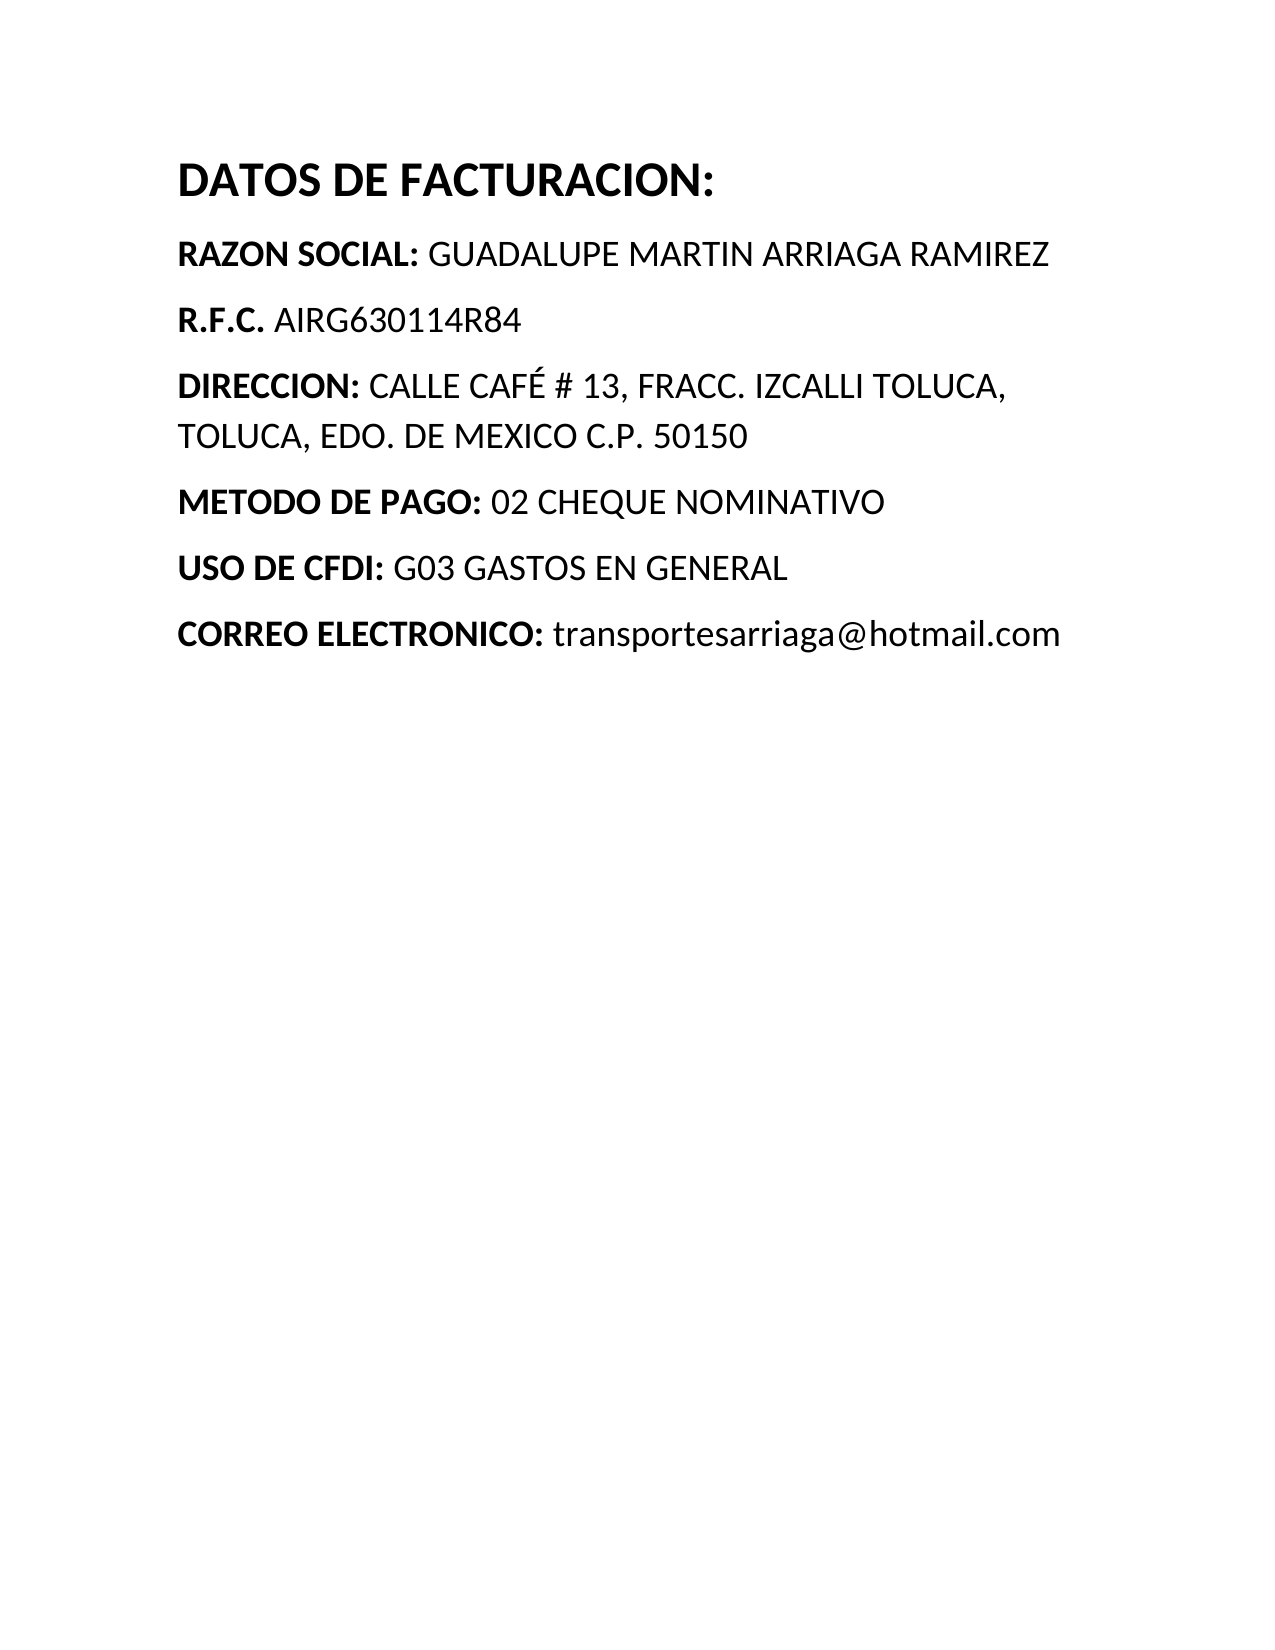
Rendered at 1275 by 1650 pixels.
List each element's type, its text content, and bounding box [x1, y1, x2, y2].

text RAZON SOCIAL: GUADALUPE MARTIN ARRIAGA RAMIREZ [177, 230, 1098, 276]
text USO DE CFDI: G03 GASTOS EN GENERAL [177, 544, 1098, 590]
text DIRECCION: CALLE CAFÉ # 13, FRACC. IZCALLI TOLUCA, TOLUCA, EDO. DE MEXICO C.P. 50150 [177, 362, 1098, 458]
text METODO DE PAGO: 02 CHEQUE NOMINATIVO [177, 478, 1098, 524]
text DATOS DE FACTURACION: [177, 148, 1098, 209]
text R.F.C. AIRG630114R84 [177, 296, 1098, 342]
text CORREO ELECTRONICO: transportesarriaga@hotmail.com [177, 610, 1098, 656]
